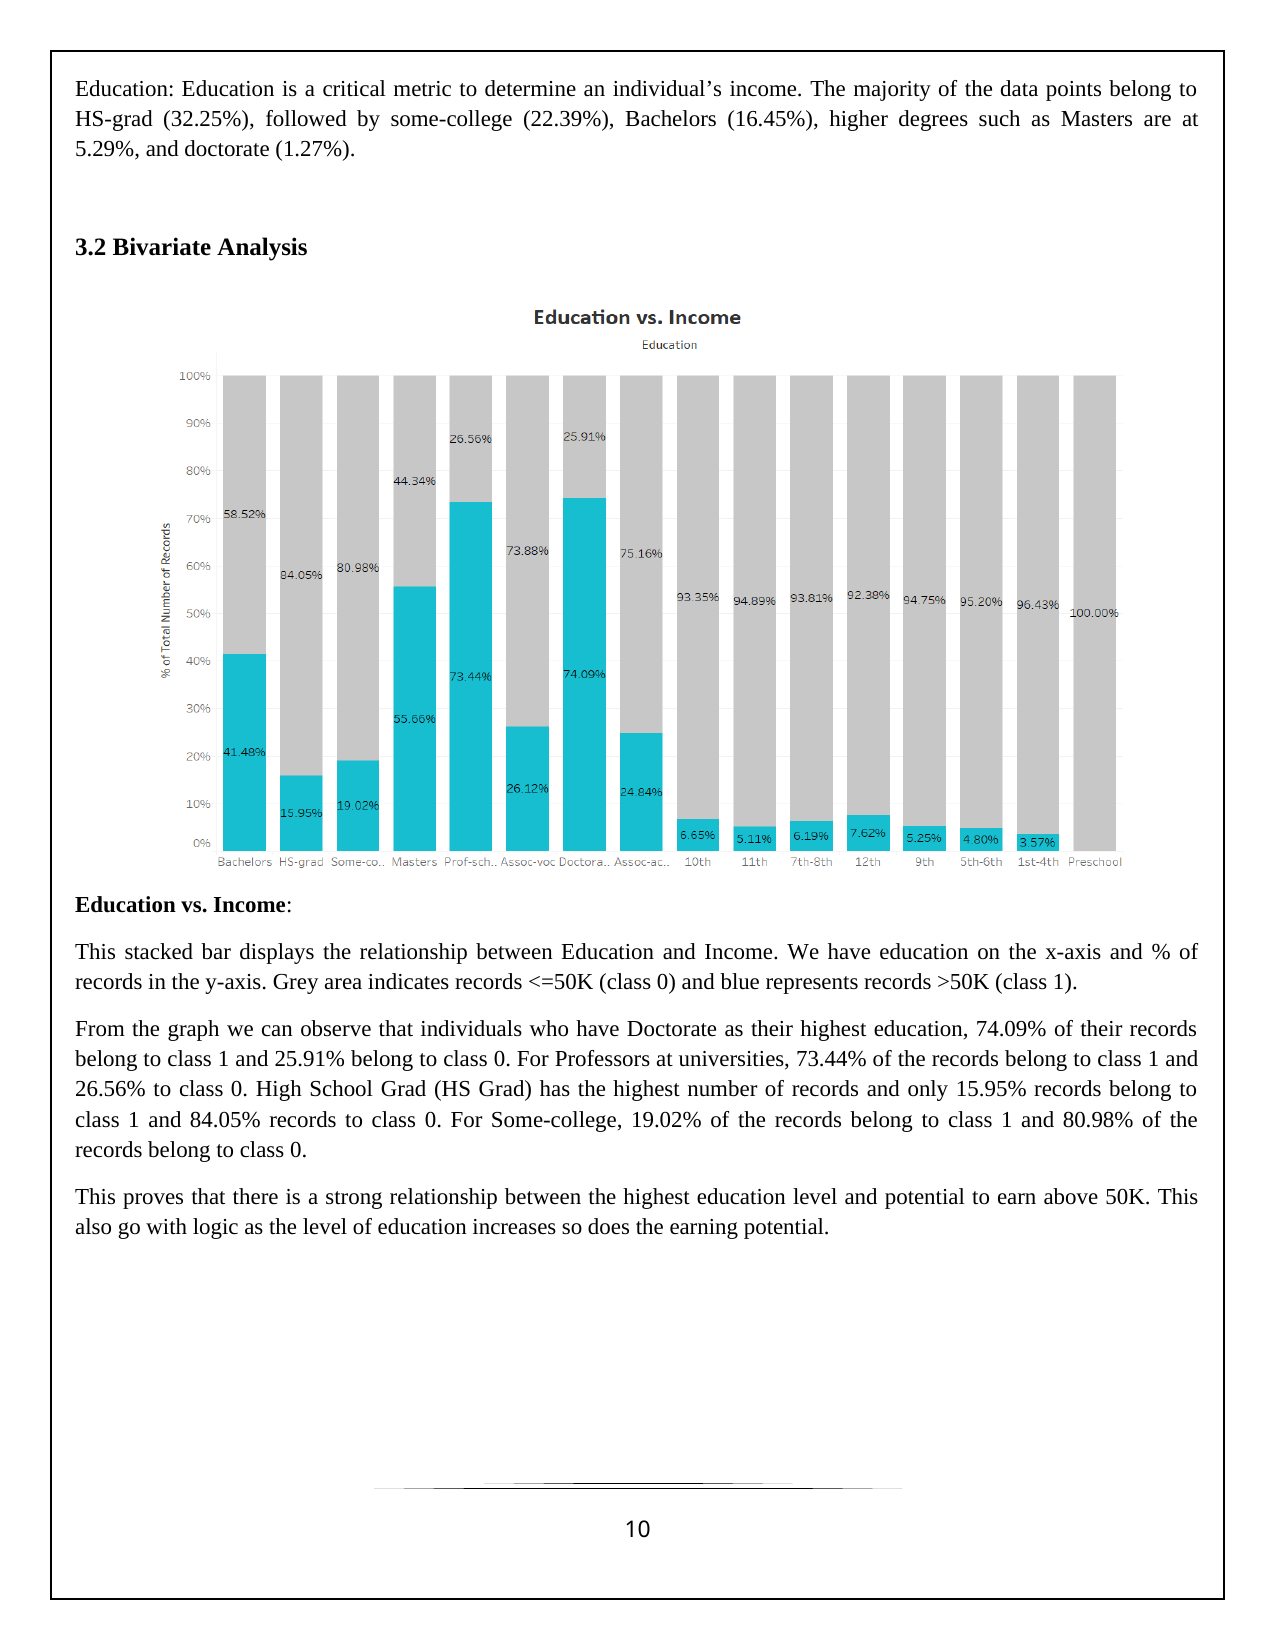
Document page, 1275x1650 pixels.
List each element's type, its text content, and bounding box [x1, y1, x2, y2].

text Education vs. Income: [75, 891, 1200, 917]
text Education: Education is a critical metric to determine an individual’s income. The majority of the data points belong to HS-grad (32.25%), followed by some-college (22.39%), Bachelors (16.45%), higher degrees such as Masters are at 5.29%, and doctorate (1.27%). [75, 75, 1200, 162]
text This stacked bar displays the relationship between Education and Income. We have education on the x-axis and % of records in the y-axis. Grey area indicates records <=50K (class 0) and blue represents records >50K (class 1). [75, 938, 1200, 994]
text 3.2 Bivariate Analysis [75, 232, 1200, 261]
text From the graph we can observe that individuals who have Doctorate as their highest education, 74.09% of their records belong to class 1 and 25.91% belong to class 0. For Professors at universities, 73.44% of the records belong to class 1 and 26.56% to class 0. High School Grad (HS Grad) has the highest number of records and only 15.95% records belong to class 1 and 84.05% records to class 0. For Some-college, 19.02% of the records belong to class 1 and 80.98% of the records belong to class 0. [75, 1015, 1200, 1162]
text This proves that there is a strong relationship between the highest education level and potential to earn above 50K. This also go with logic as the level of education increases so does the earning potential. [75, 1183, 1200, 1239]
picture [151, 298, 1124, 875]
